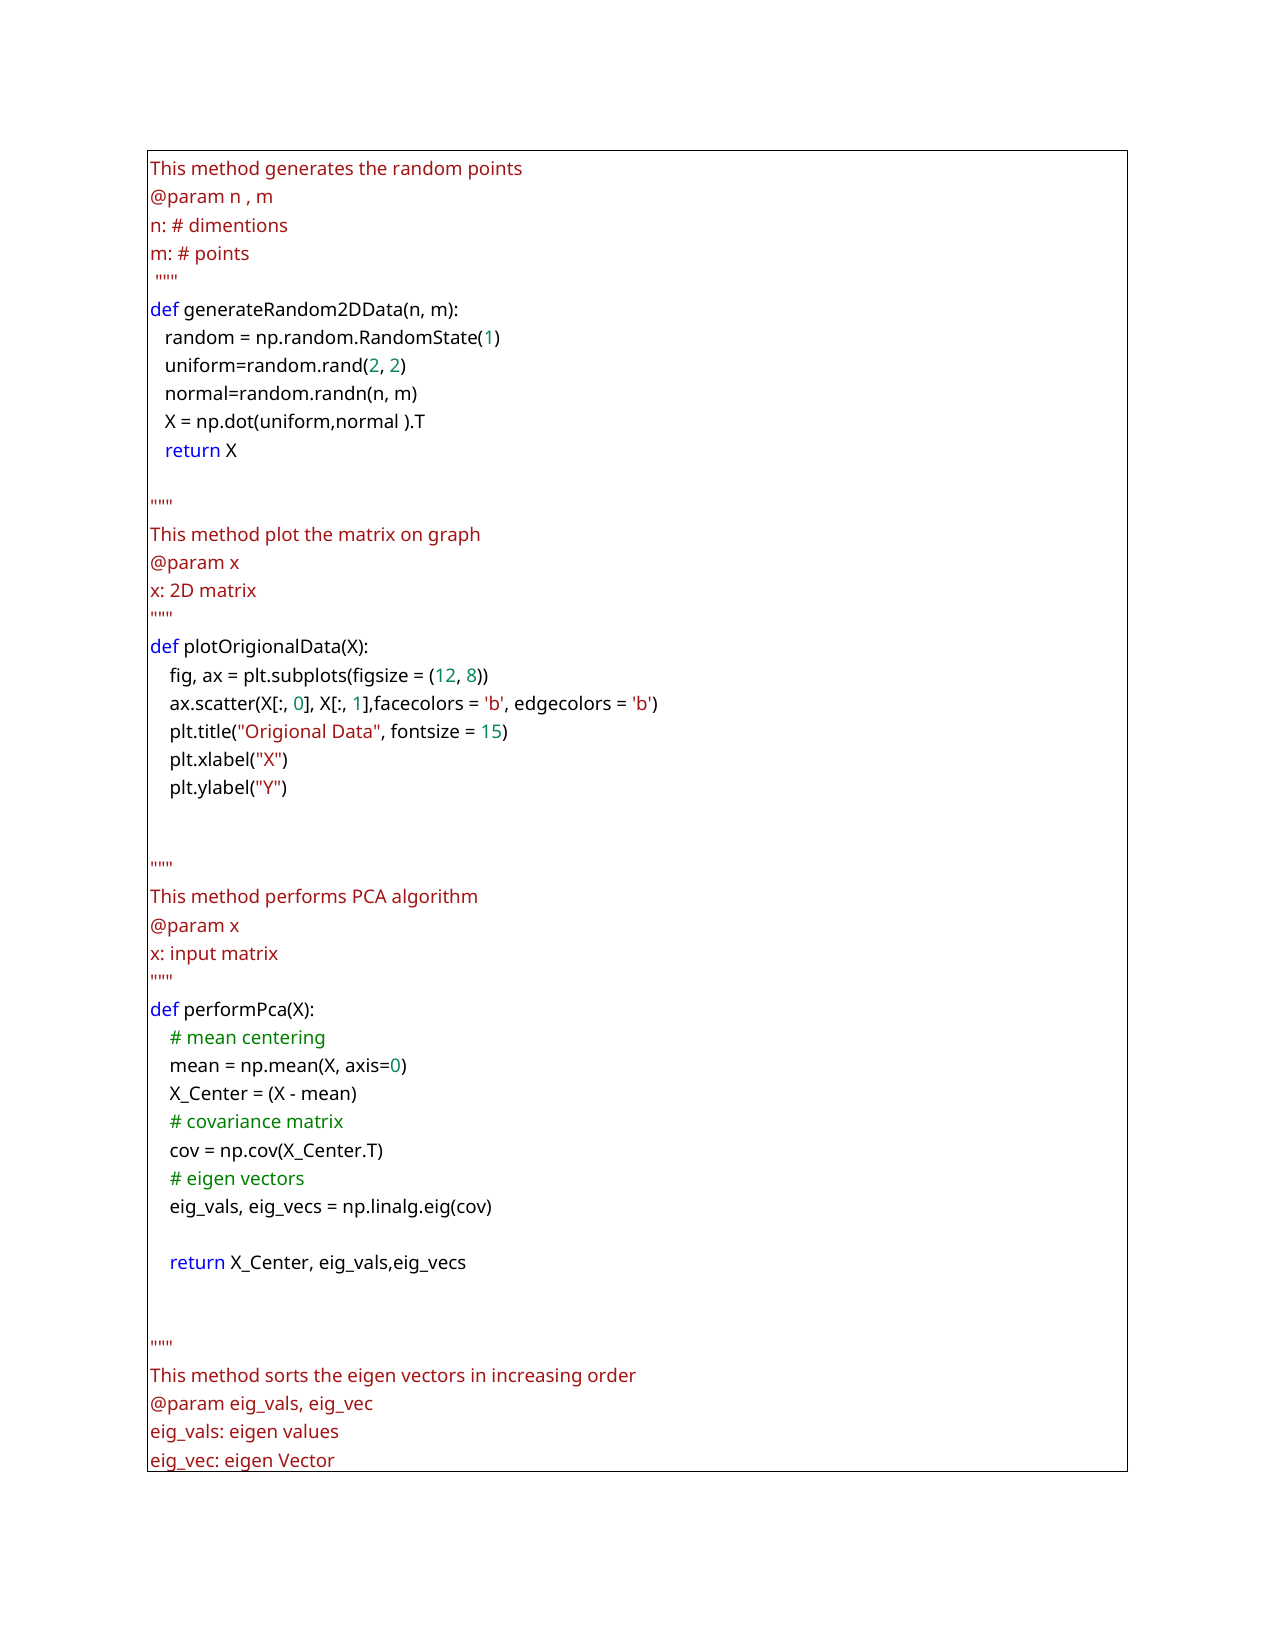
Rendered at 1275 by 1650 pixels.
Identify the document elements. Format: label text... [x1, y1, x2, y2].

text plt.ylabel("Y") [150, 772, 1125, 800]
text """ [150, 603, 1125, 631]
text plt.xlabel("X") [150, 744, 1125, 772]
text """ [150, 1332, 1125, 1360]
text This method performs PCA algorithm [150, 881, 1125, 909]
text def generateRandom2DData(n, m): [150, 294, 1125, 322]
text random = np.random.RandomState(1) [150, 322, 1125, 350]
text return X_Center, eig_vals,eig_vecs [150, 1247, 1125, 1275]
text normal=random.randn(n, m) [150, 378, 1125, 406]
text # covariance matrix [150, 1106, 1125, 1134]
text # mean centering [150, 1022, 1125, 1050]
text ax.scatter(X[:, 0], X[:, 1],facecolors = 'b', edgecolors = 'b') [150, 687, 1125, 716]
text This method plot the matrix on graph [150, 519, 1125, 547]
text return X [150, 434, 1125, 462]
text This method sorts the eigen vectors in increasing order [150, 1360, 1125, 1388]
text @param eig_vals, eig_vec [150, 1388, 1125, 1416]
text X_Center = (X - mean) [150, 1078, 1125, 1106]
text cov = np.cov(X_Center.T) [150, 1134, 1125, 1162]
text """ [150, 266, 1125, 294]
text X = np.dot(uniform,normal ).T [150, 406, 1125, 434]
text def plotOrigionalData(X): [150, 631, 1125, 659]
text @param x [150, 547, 1125, 575]
text @param n , m [150, 181, 1125, 209]
text """ [148, 850, 1127, 881]
text x: 2D matrix [150, 575, 1125, 603]
text m: # points [150, 237, 1125, 266]
text eig_vals, eig_vecs = np.linalg.eig(cov) [150, 1191, 1125, 1219]
text """ [150, 966, 1125, 994]
text @param x [150, 909, 1125, 937]
text x: input matrix [150, 937, 1125, 966]
text This method generates the random points [148, 151, 1127, 181]
text uniform=random.rand(2, 2) [150, 350, 1125, 378]
text n: # dimentions [150, 209, 1125, 237]
text mean = np.mean(X, axis=0) [150, 1050, 1125, 1078]
text plt.title("Origional Data", fontsize = 15) [150, 716, 1125, 744]
text """ [150, 491, 1125, 519]
text eig_vec: eigen Vector [150, 1444, 1125, 1471]
text eig_vals: eigen values [150, 1416, 1125, 1444]
text def performPca(X): [150, 994, 1125, 1022]
text fig, ax = plt.subplots(figsize = (12, 8)) [150, 659, 1125, 687]
text # eigen vectors [150, 1162, 1125, 1191]
